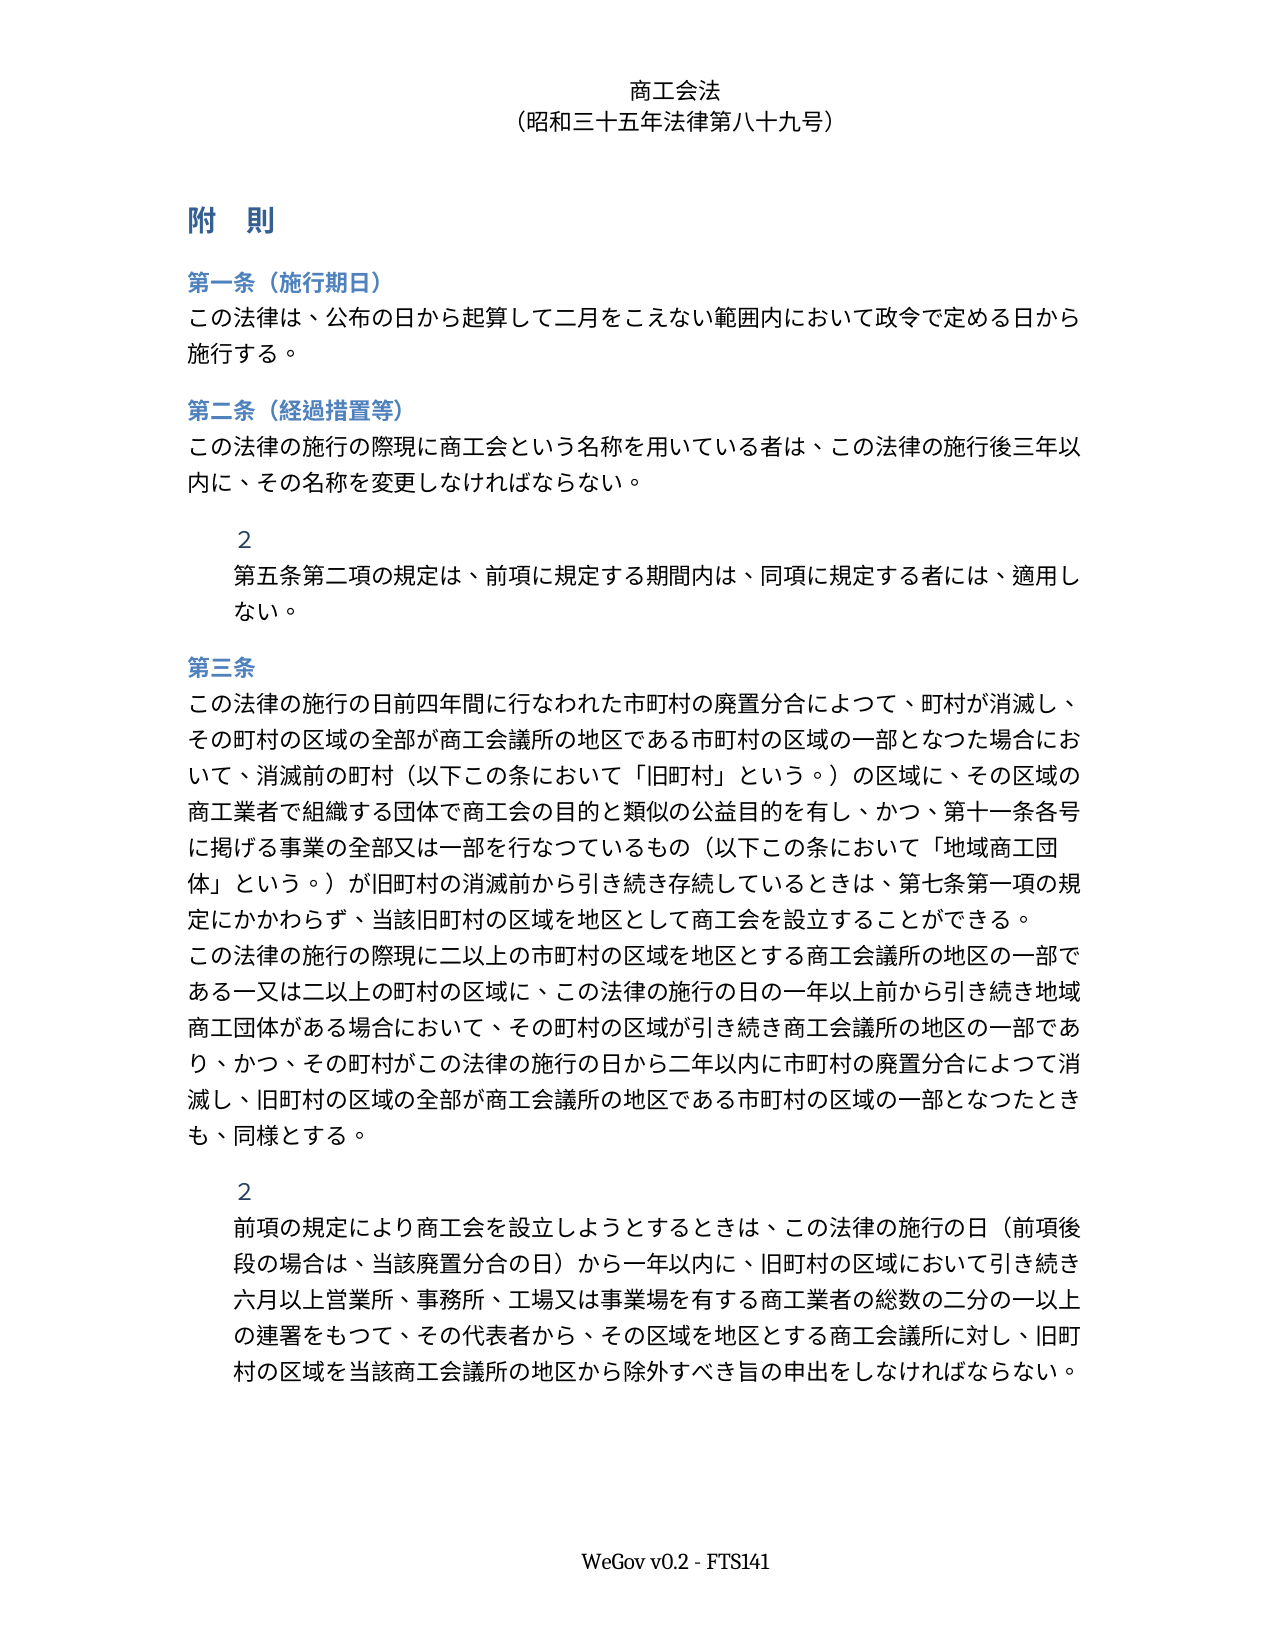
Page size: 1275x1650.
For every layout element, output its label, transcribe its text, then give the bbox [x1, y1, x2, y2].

subtitle ２ [233, 524, 1087, 555]
text 第五条第二項の規定は、前項に規定する期間内は、同項に規定する者には、適用しない。 [233, 560, 1087, 627]
subtitle 附 則 [187, 200, 1087, 240]
subtitle ２ [233, 1176, 1087, 1208]
text この法律の施行の際現に商工会という名称を用いている者は、この法律の施行後三年以内に、その名称を変更しなければならない。 [187, 431, 1087, 498]
subtitle 第三条 [187, 652, 1087, 684]
subtitle 第二条（経過措置等） [187, 395, 1087, 426]
text 前項の規定により商工会を設立しようとするときは、この法律の施行の日（前項後段の場合は、当該廃置分合の日）から一年以内に、旧町村の区域において引き続き六月以上営業所、事務所、工場又は事業場を有する商工業者の総数の二分の一以上の連署をもつて、その代表者から、その区域を地区とする商工会議所に対し、旧町村の区域を当該商工会議所の地区から除外すべき旨の申出をしなければならない。 [233, 1212, 1087, 1387]
subtitle 第一条（施行期日） [187, 266, 1087, 298]
text この法律の施行の日前四年間に行なわれた市町村の廃置分合によつて、町村が消滅し、その町村の区域の全部が商工会議所の地区である市町村の区域の一部となつた場合において、消滅前の町村（以下この条において「旧町村」という。）の区域に、その区域の商工業者で組織する団体で商工会の目的と類似の公益目的を有し、かつ、第十一条各号に掲げる事業の全部又は一部を行なつているもの（以下この条において「地域商工団体」という。）が旧町村の消滅前から引き続き存続しているときは、第七条第一項の規定にかかわらず、当該旧町村の区域を地区として商工会を設立することができる。 この法律の施行の際現に二以上の市町村の区域を地区とする商工会議所の地区の一部である一又は二以上の町村の区域に、この法律の施行の日の一年以上前から引き続き地域商工団体がある場合において、その町村の区域が引き続き商工会議所の地区の一部であり、かつ、その町村がこの法律の施行の日から二年以内に市町村の廃置分合によつて消滅し、旧町村の区域の全部が商工会議所の地区である市町村の区域の一部となつたときも、同様とする。 [187, 688, 1087, 1151]
text この法律は、公布の日から起算して二月をこえない範囲内において政令で定める日から施行する。 [187, 302, 1087, 369]
